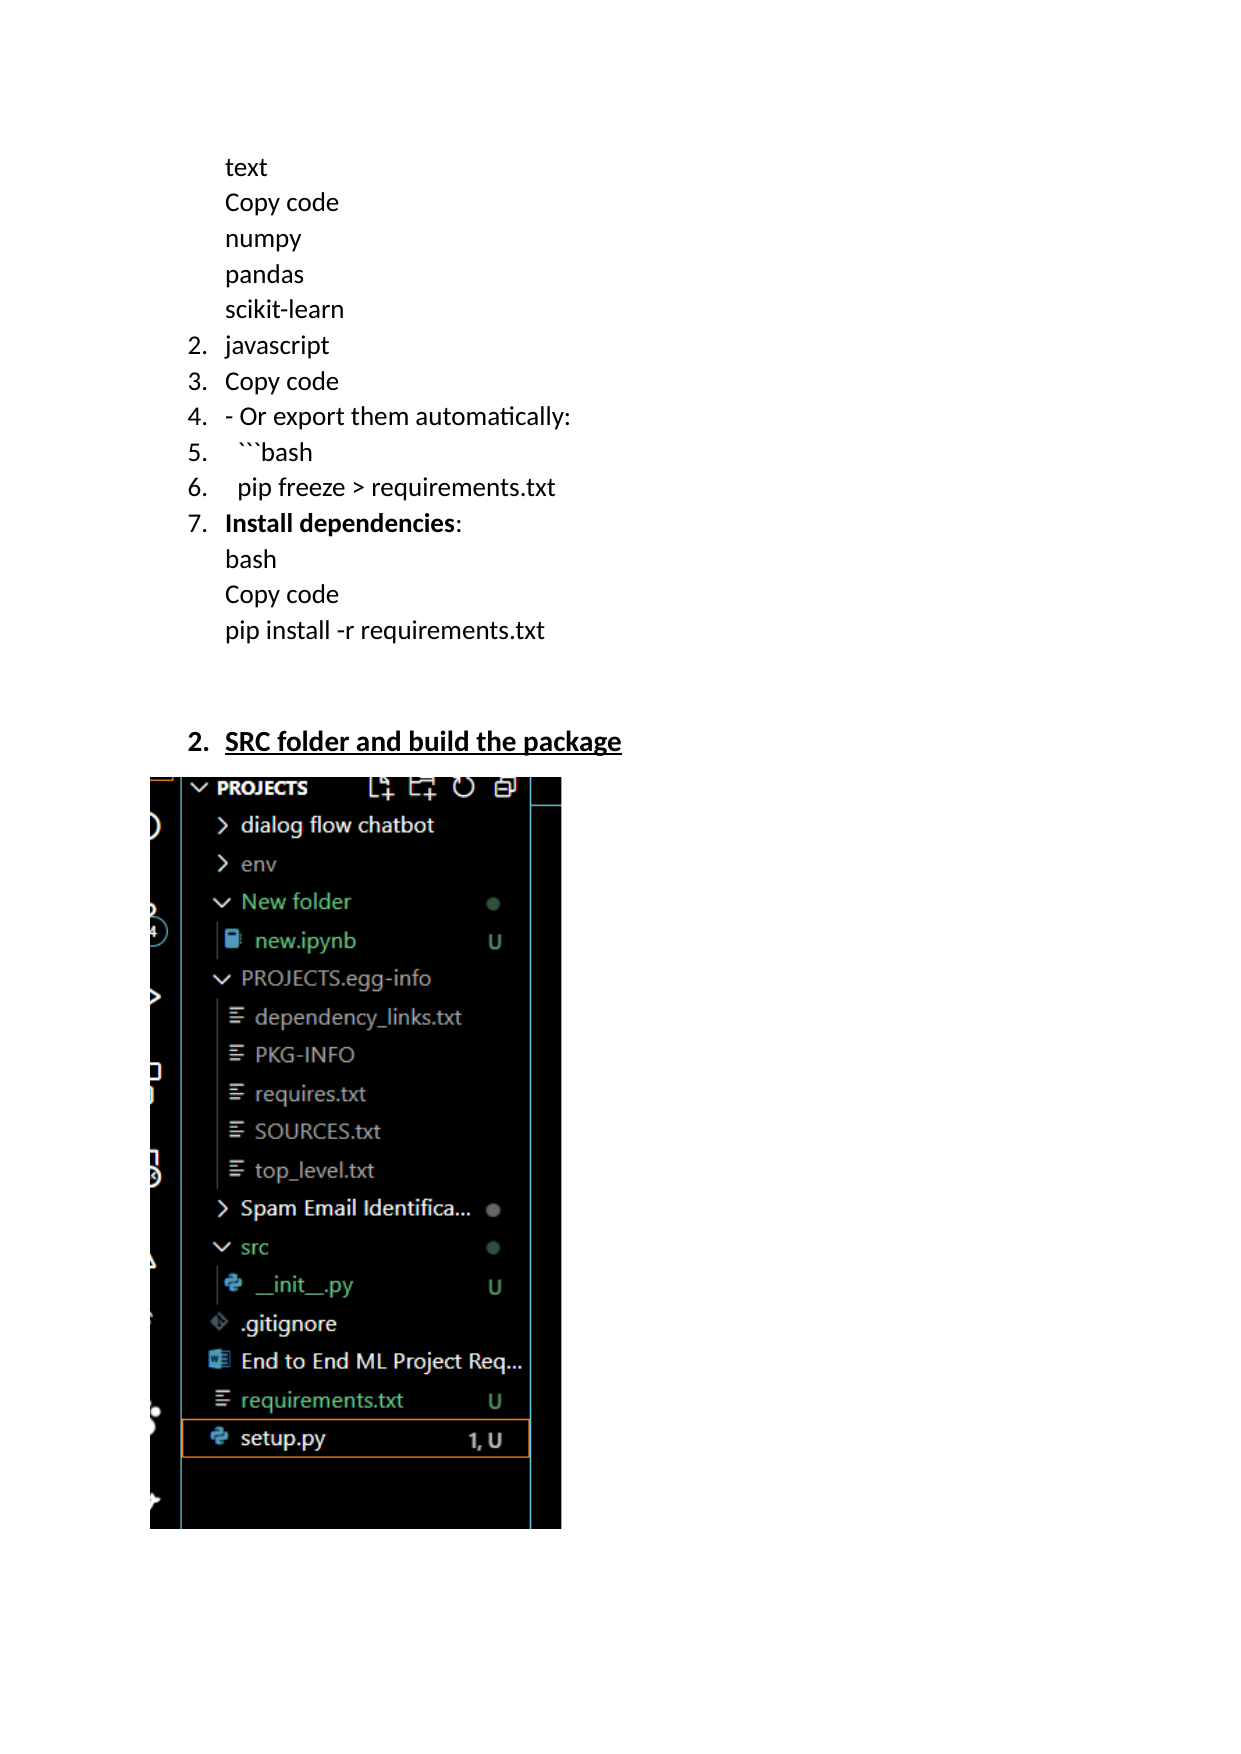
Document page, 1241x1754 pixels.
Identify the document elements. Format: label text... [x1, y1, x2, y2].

list SRC folder and build the package [187, 723, 1090, 758]
list Install dependencies: [187, 506, 1090, 539]
list Copy code [225, 577, 1090, 611]
list bash [225, 542, 1090, 575]
list ```bash [187, 435, 1090, 468]
list - Or export them automatically: [187, 399, 1090, 432]
list numpy [225, 221, 1090, 254]
list text [225, 150, 1090, 183]
picture [150, 777, 562, 1529]
list javascript [187, 328, 1090, 361]
list pip install -r requirements.txt [225, 613, 1090, 646]
list Copy code [187, 364, 1090, 397]
list pandas [225, 257, 1090, 290]
list Copy code [225, 186, 1090, 219]
list pip freeze > requirements.txt [187, 471, 1090, 504]
list scikit-learn [225, 292, 1090, 326]
